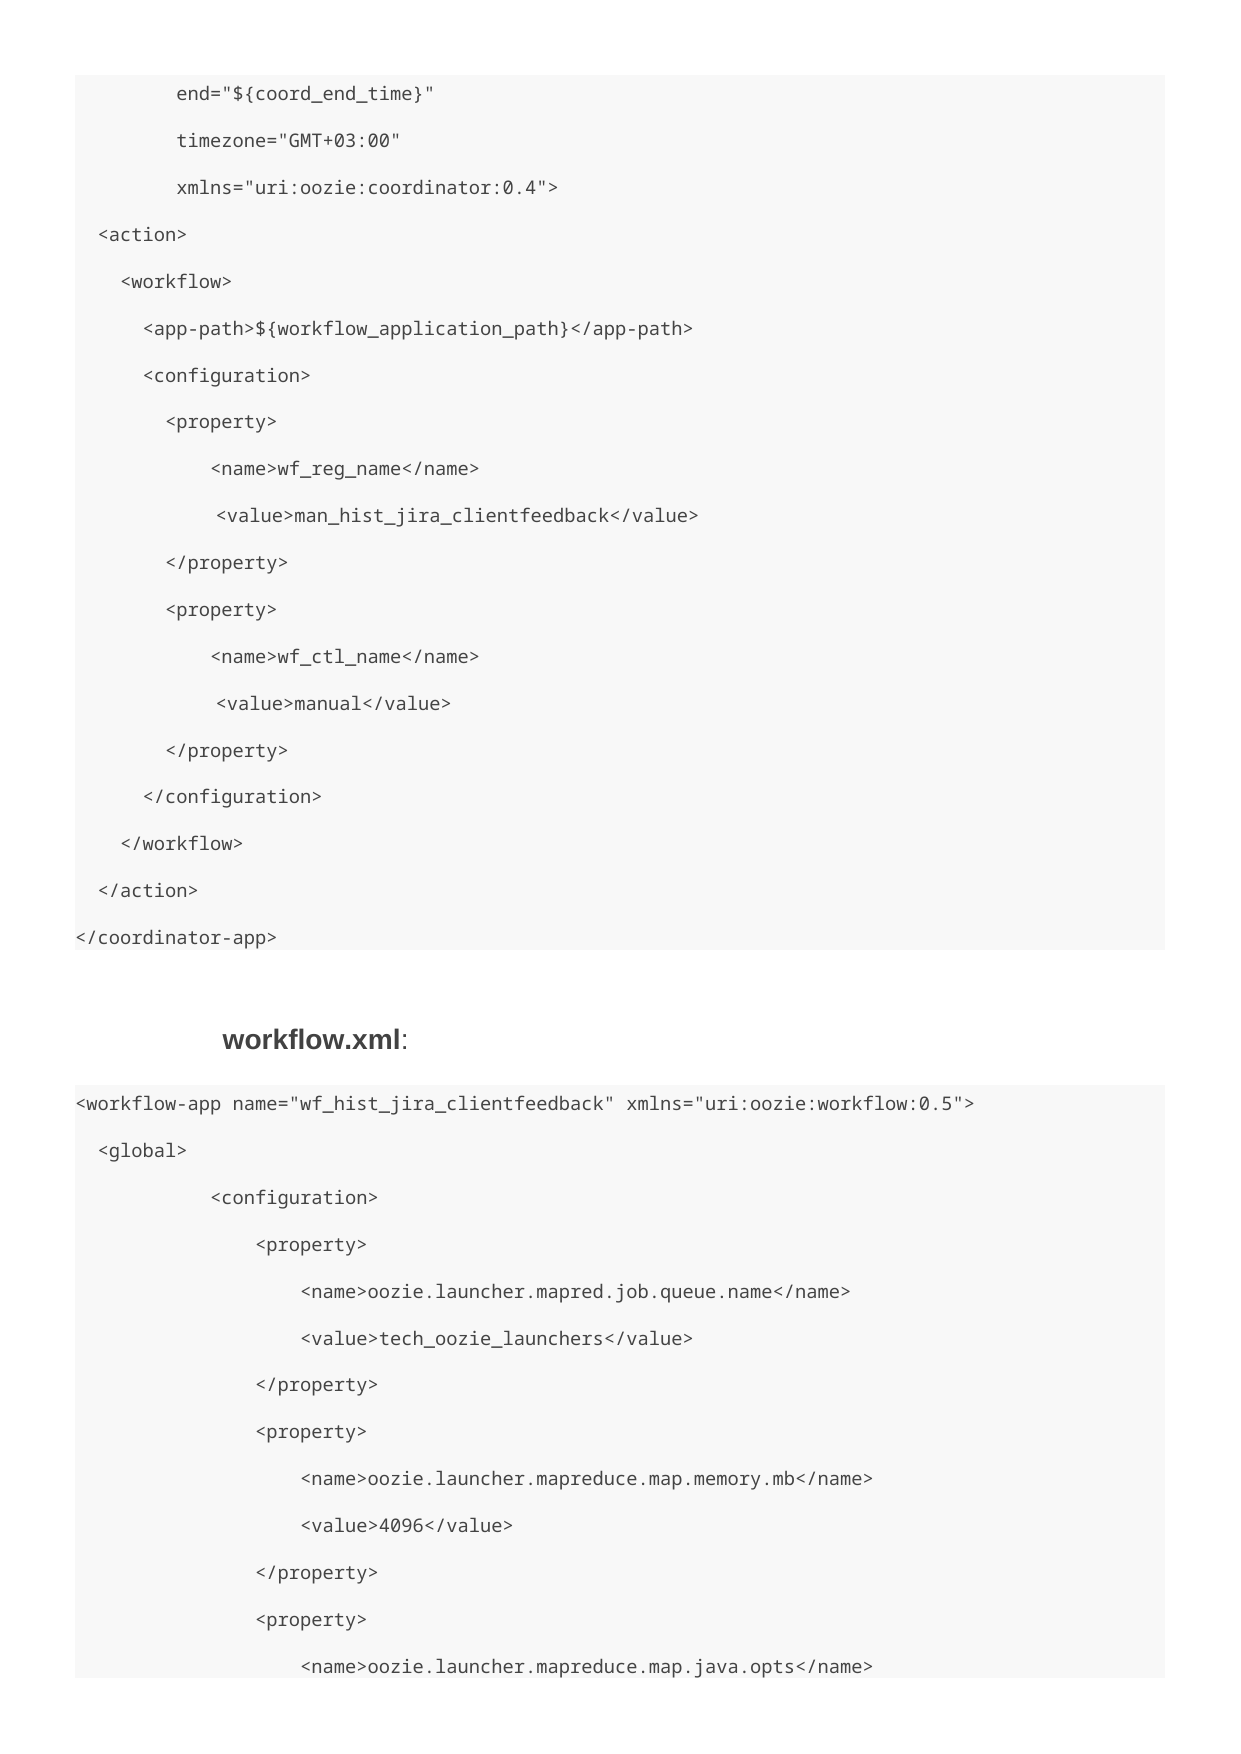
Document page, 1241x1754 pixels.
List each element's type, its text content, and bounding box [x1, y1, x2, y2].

text </action> [75, 872, 1165, 903]
text timezone="GMT+03:00" [75, 122, 1165, 153]
text <value>man_hist_jira_clientfeedback</value> [75, 497, 1165, 528]
text <configuration> [75, 1178, 1165, 1210]
text <app-path>${workflow_application_path}</app-path> [75, 309, 1165, 341]
text <name>wf_ctl_name</name> [75, 637, 1165, 669]
text workflow.xml: [188, 1023, 1165, 1056]
text </property> [75, 1366, 1165, 1397]
text </configuration> [75, 778, 1165, 809]
text <name>oozie.launcher.mapred.job.queue.name</name> [75, 1272, 1165, 1303]
text </property> [75, 1553, 1165, 1585]
text <property> [75, 403, 1165, 434]
text </coordinator-app> [75, 919, 1165, 950]
text end="${coord_end_time}" [75, 75, 1165, 106]
text <property> [75, 1225, 1165, 1257]
text <workflow> [75, 262, 1165, 294]
text xmlns="uri:oozie:coordinator:0.4"> [75, 169, 1165, 200]
text <property> [75, 1413, 1165, 1444]
text <action> [75, 216, 1165, 247]
text <value>manual</value> [75, 684, 1165, 716]
text <name>wf_reg_name</name> [75, 450, 1165, 481]
text <name>oozie.launcher.mapreduce.map.java.opts</name> [75, 1647, 1165, 1678]
text <workflow-app name="wf_hist_jira_clientfeedback" xmlns="uri:oozie:workflow:0.5"> [75, 1085, 1165, 1116]
text <value>tech_oozie_launchers</value> [75, 1319, 1165, 1350]
text </property> [75, 731, 1165, 762]
text <configuration> [75, 356, 1165, 387]
text <property> [75, 1600, 1165, 1632]
text <name>oozie.launcher.mapreduce.map.memory.mb</name> [75, 1460, 1165, 1491]
text </workflow> [75, 825, 1165, 856]
text </property> [75, 544, 1165, 575]
text <property> [75, 591, 1165, 622]
text <value>4096</value> [75, 1507, 1165, 1538]
text <global> [75, 1132, 1165, 1163]
